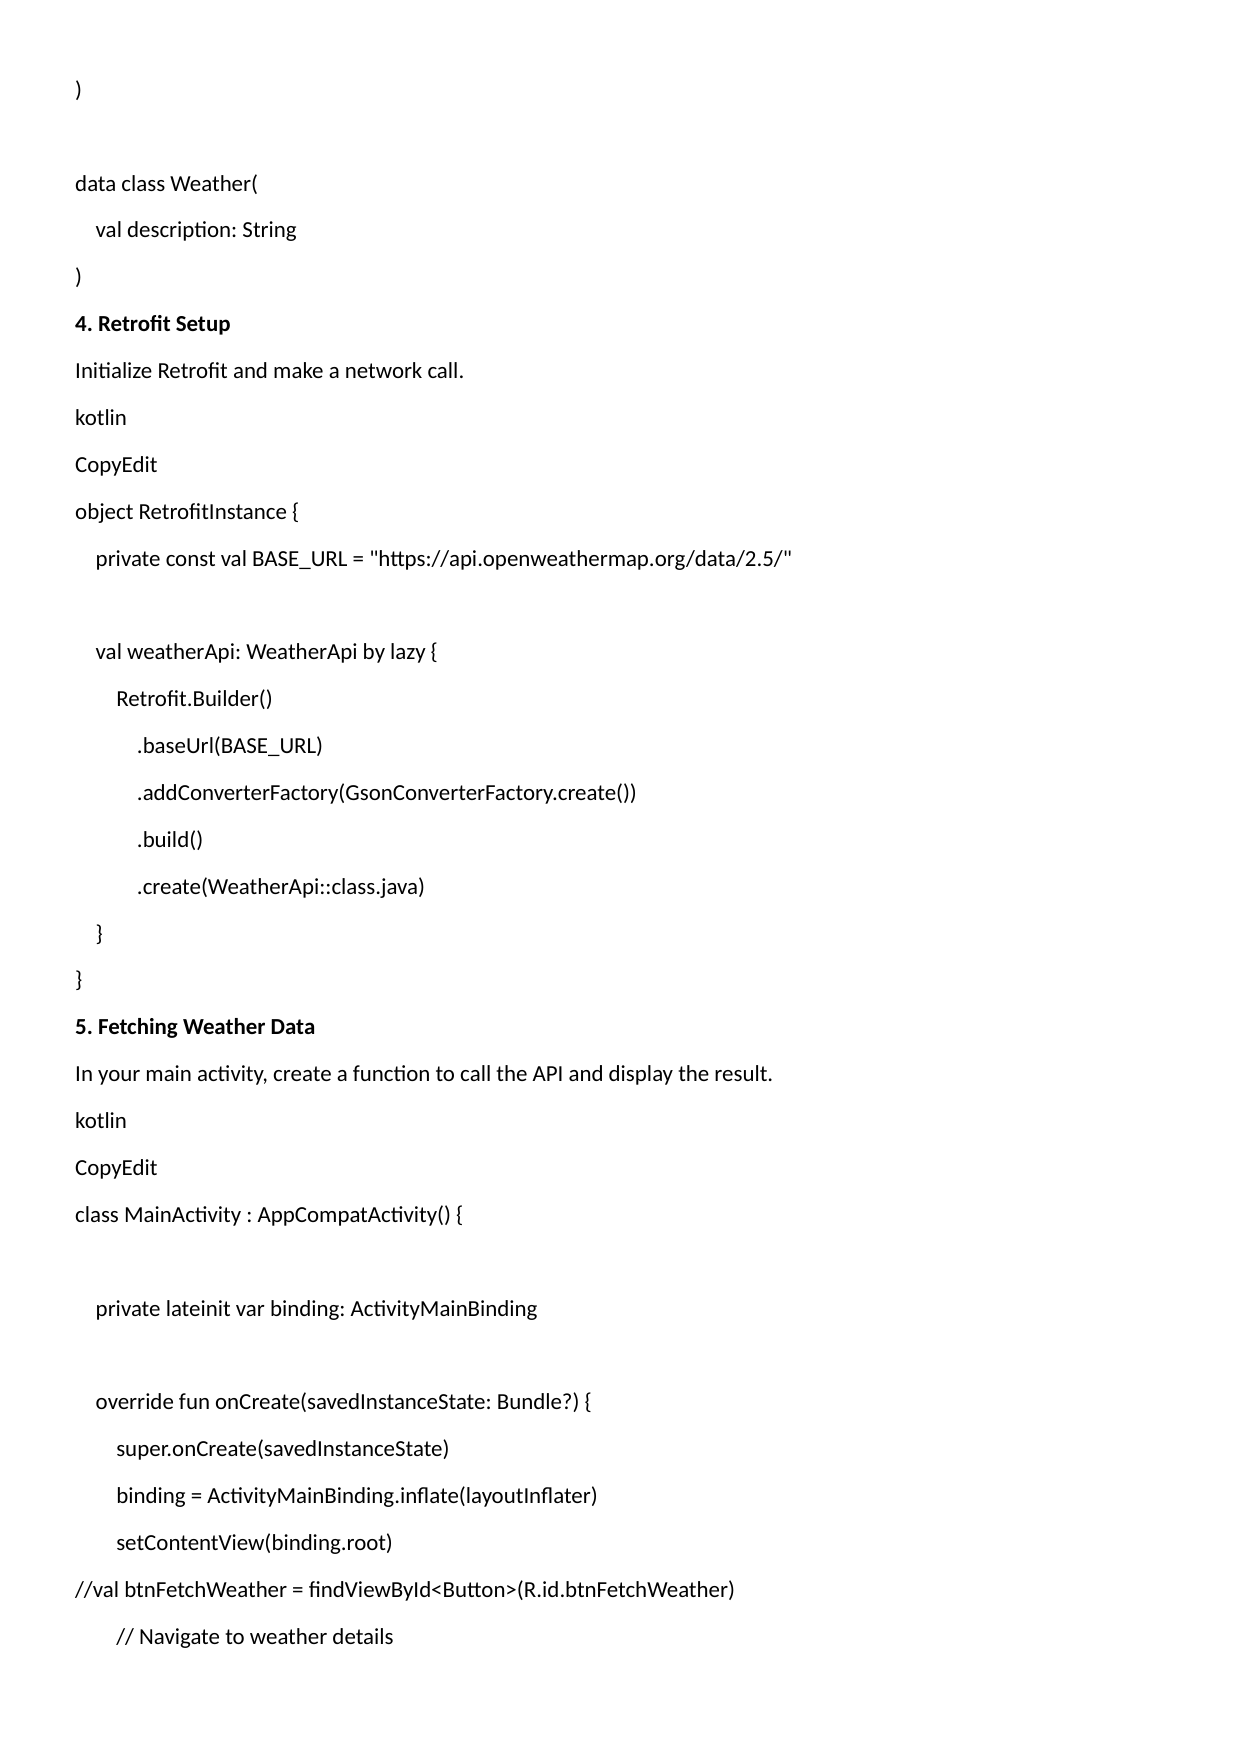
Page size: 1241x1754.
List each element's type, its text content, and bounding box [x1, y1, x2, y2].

text binding = ActivityMainBinding.inflate(layoutInflater) [75, 1481, 1165, 1509]
text kotlin [75, 403, 1165, 431]
text CopyEdit [75, 450, 1165, 478]
text private const val BASE_URL = "https://api.openweathermap.org/data/2.5/" [75, 544, 1165, 572]
text In your main activity, create a function to call the API and display the result. [75, 1059, 1165, 1087]
text val weatherApi: WeatherApi by lazy { [75, 637, 1165, 666]
text override fun onCreate(savedInstanceState: Bundle?) { [75, 1387, 1165, 1416]
text private lateinit var binding: ActivityMainBinding [75, 1294, 1165, 1322]
text 4. Retrofit Setup [75, 309, 1165, 337]
text super.onCreate(savedInstanceState) [75, 1434, 1165, 1462]
text val description: String [75, 216, 1165, 244]
text setContentView(binding.root) [75, 1528, 1165, 1556]
text Initialize Retrofit and make a network call. [75, 356, 1165, 384]
text .baseUrl(BASE_URL) [75, 731, 1165, 759]
text .build() [75, 825, 1165, 853]
text class MainActivity : AppCompatActivity() { [75, 1200, 1165, 1228]
text kotlin [75, 1106, 1165, 1134]
text } [75, 966, 1165, 994]
text } [75, 919, 1165, 947]
text 5. Fetching Weather Data [75, 1012, 1165, 1041]
text ) [75, 75, 1165, 103]
text .addConverterFactory(GsonConverterFactory.create()) [75, 778, 1165, 806]
text object RetrofitInstance { [75, 497, 1165, 525]
text CopyEdit [75, 1153, 1165, 1181]
text Retrofit.Builder() [75, 684, 1165, 712]
text ) [75, 262, 1165, 291]
text // Navigate to weather details [75, 1622, 1165, 1650]
text //val btnFetchWeather = findViewById<Button>(R.id.btnFetchWeather) [75, 1575, 1165, 1603]
text data class Weather( [75, 169, 1165, 197]
text .create(WeatherApi::class.java) [75, 872, 1165, 900]
